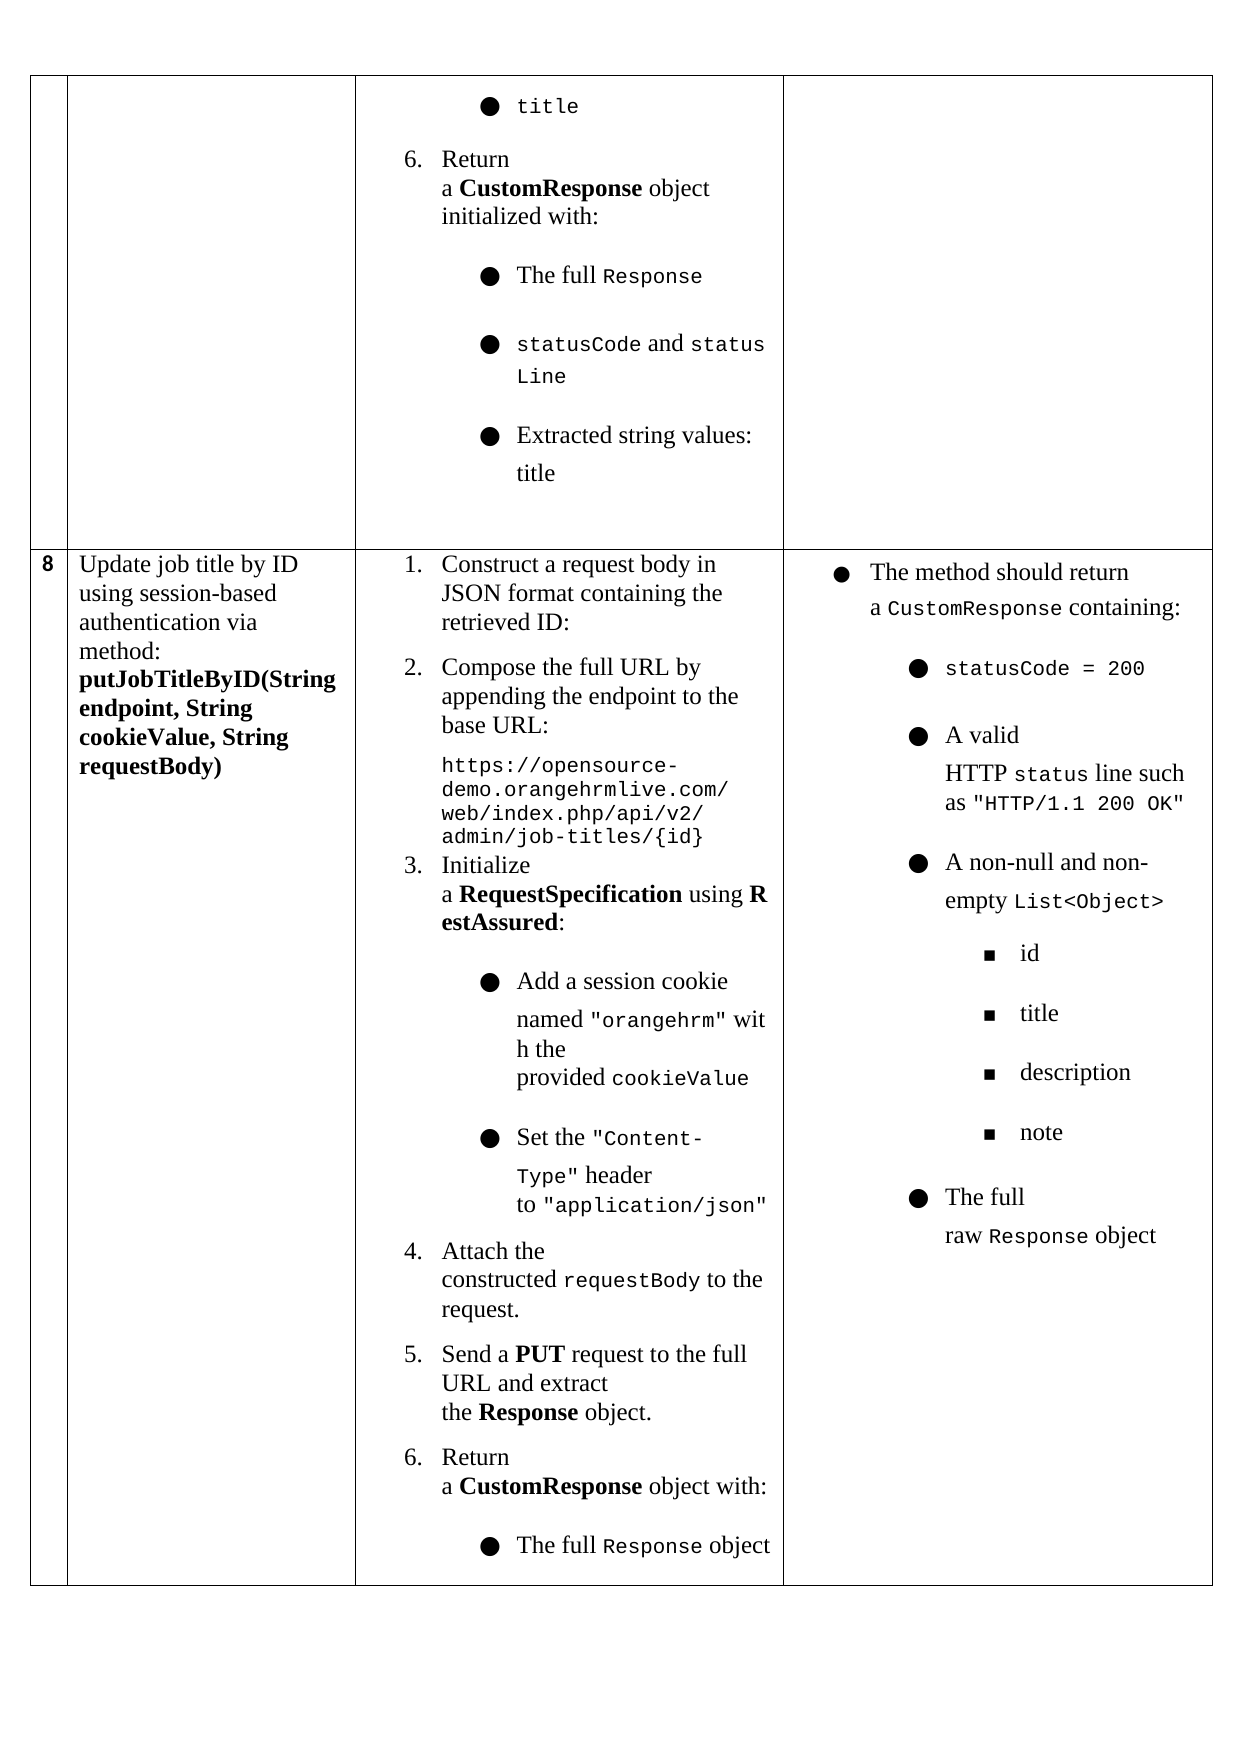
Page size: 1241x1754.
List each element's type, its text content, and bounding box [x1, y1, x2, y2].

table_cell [68, 550, 355, 1584]
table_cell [356, 76, 783, 548]
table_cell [784, 76, 1212, 548]
table_cell 8 [31, 550, 67, 1584]
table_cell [784, 550, 1212, 1584]
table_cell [356, 550, 783, 1584]
table_cell 7 [31, 76, 67, 548]
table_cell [68, 76, 355, 548]
